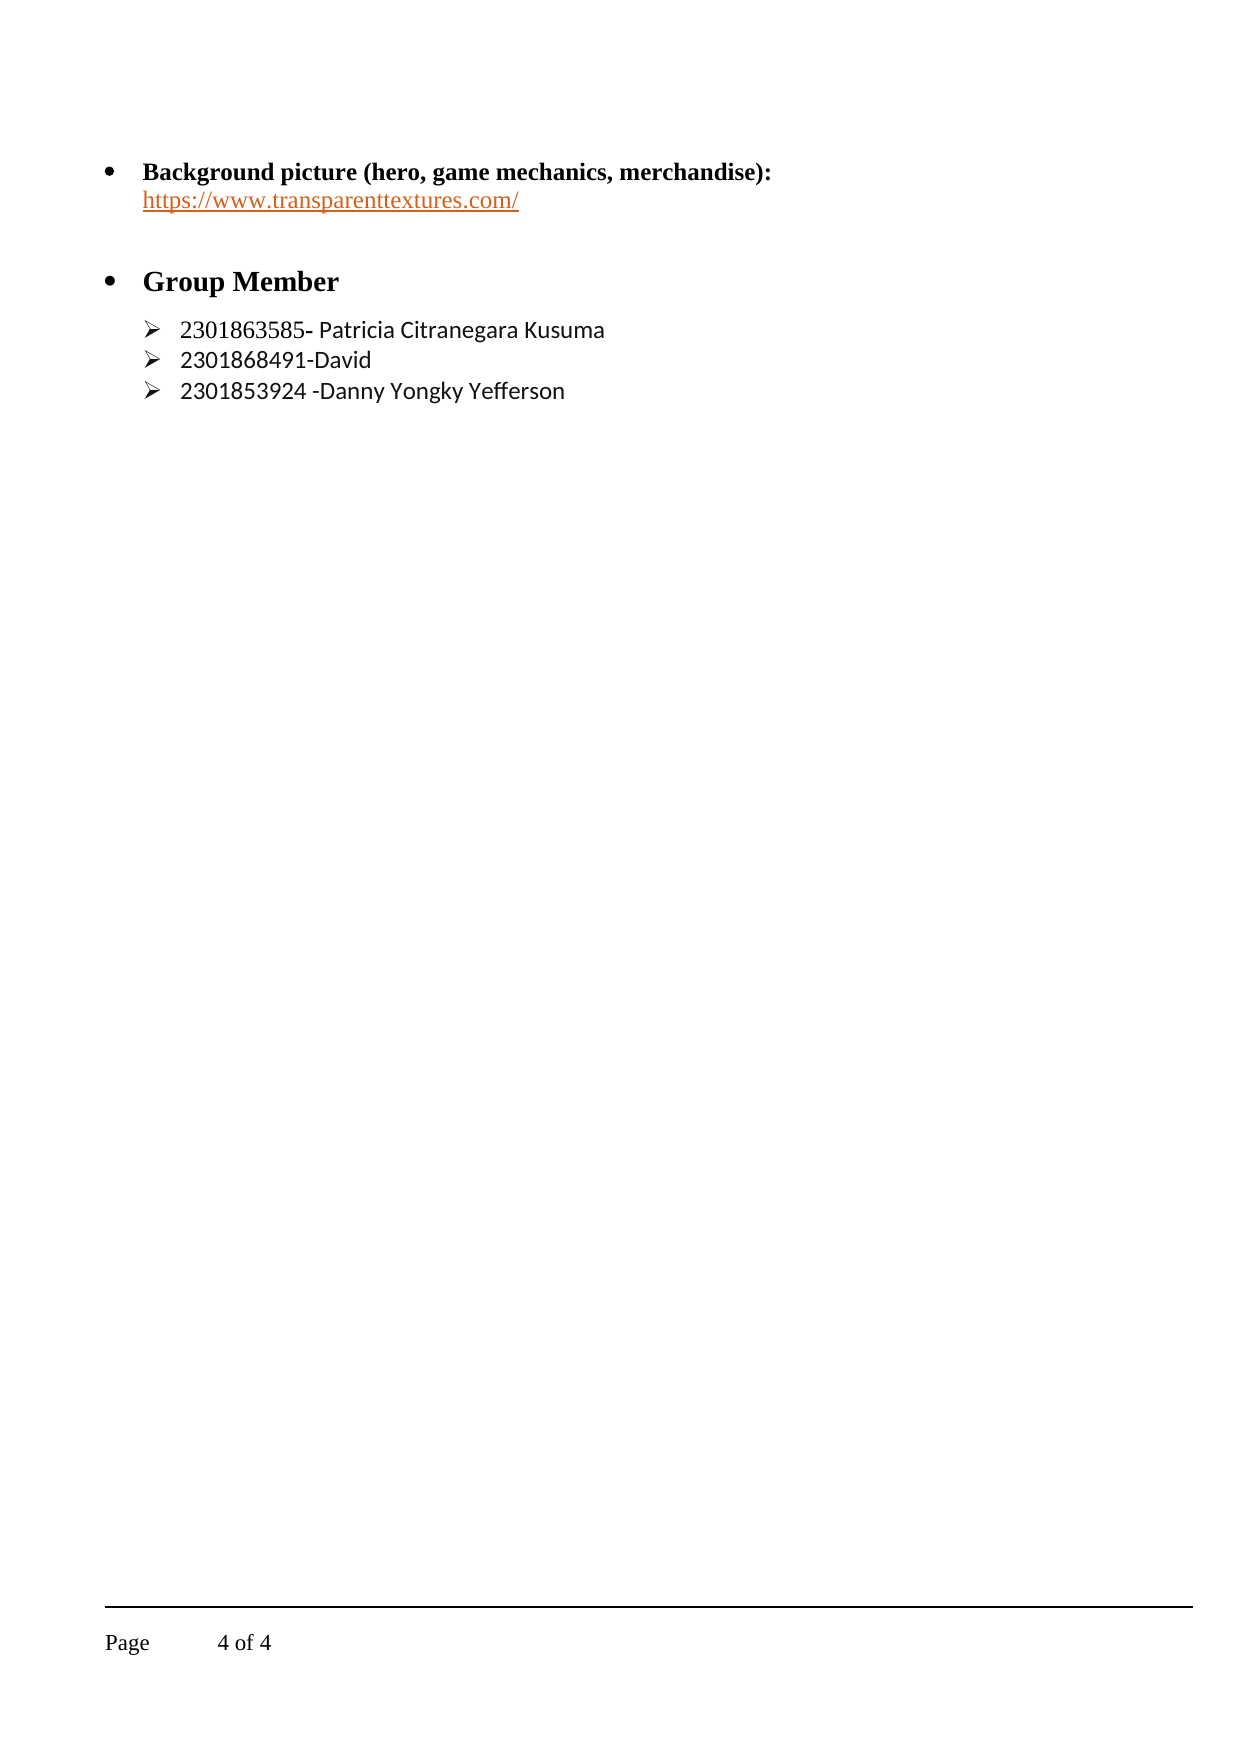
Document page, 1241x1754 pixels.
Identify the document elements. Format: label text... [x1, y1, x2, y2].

list https://www.transparenttextures.com/ [142, 185, 1135, 214]
list 2301863585- Patricia Citranegara Kusuma [142, 314, 1135, 344]
list Group Member [105, 264, 1135, 297]
list 2301853924 -Danny Yongky Yefferson [142, 375, 1135, 406]
list 2301868491-David [142, 344, 1135, 375]
list Background picture (hero, game mechanics, merchandise): [105, 157, 1135, 185]
